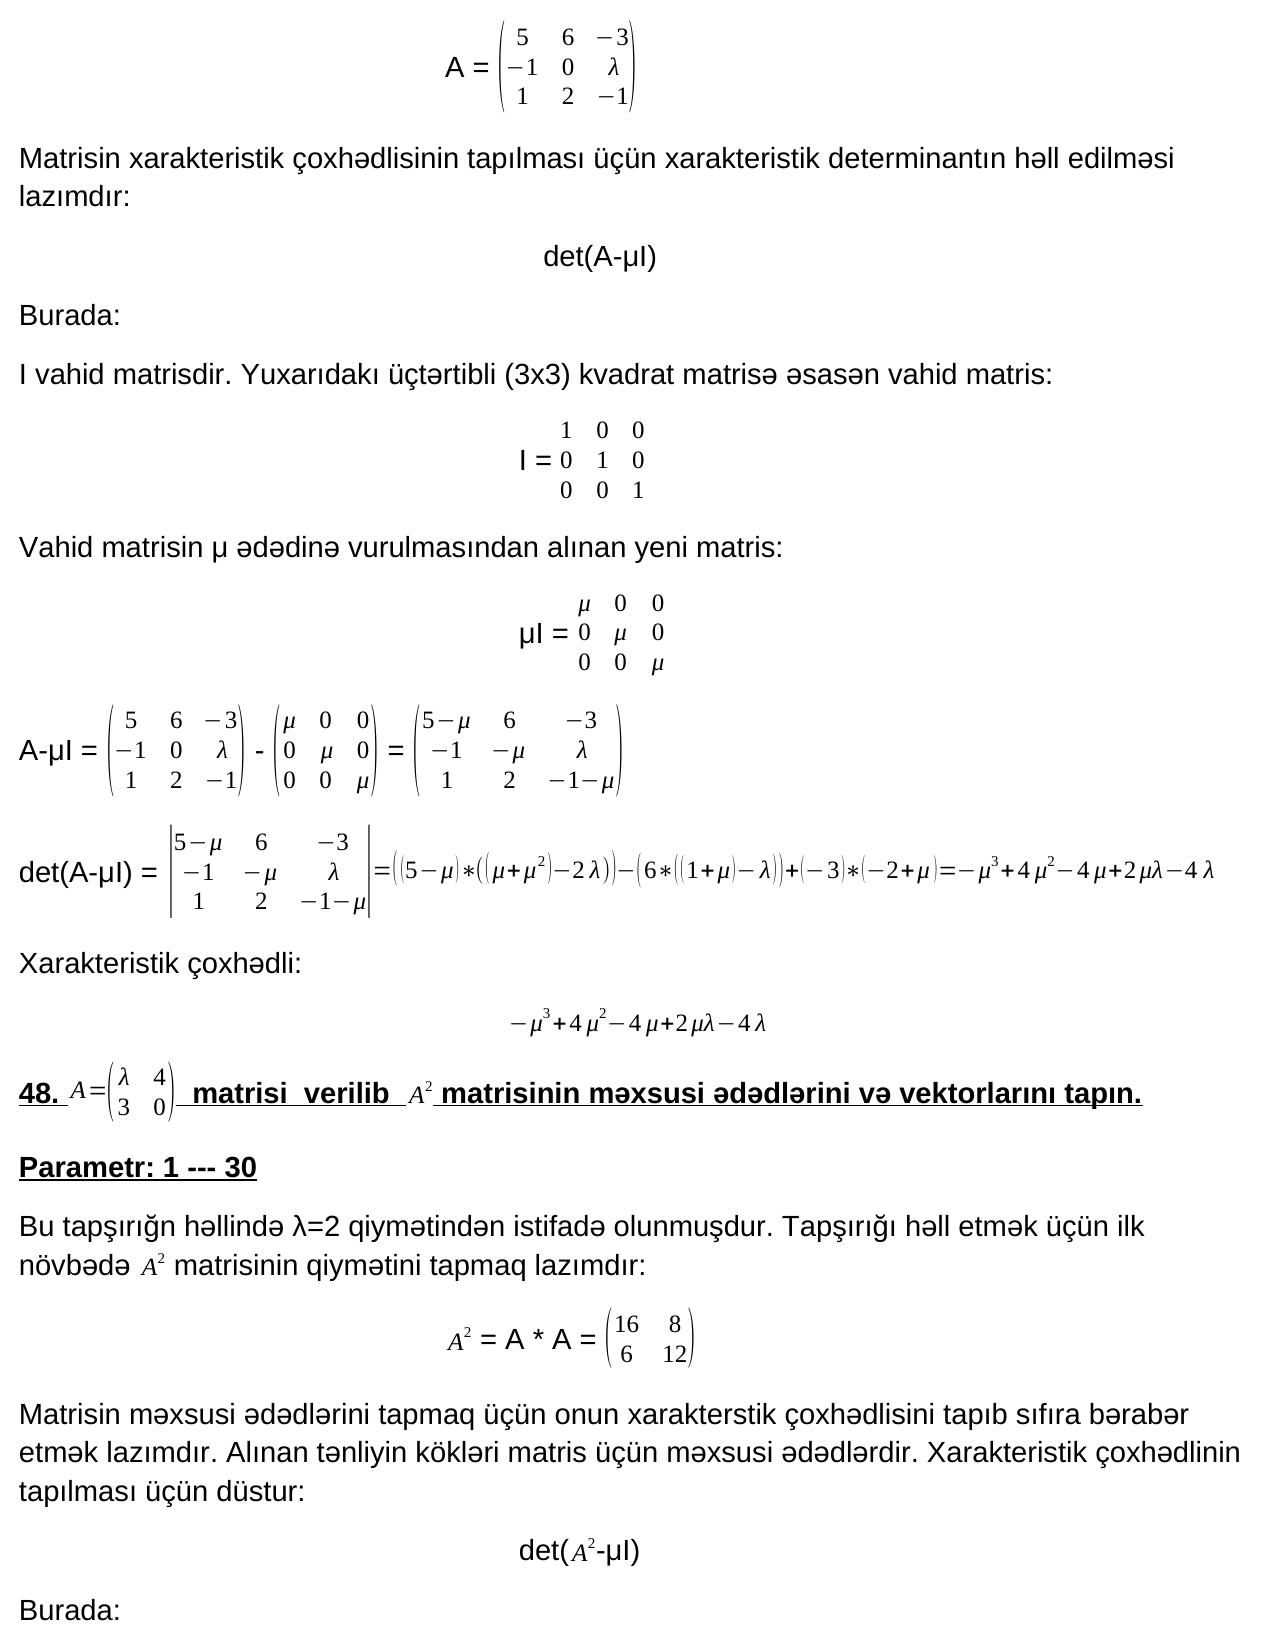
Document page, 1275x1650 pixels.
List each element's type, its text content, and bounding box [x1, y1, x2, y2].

text A-μI = - = [19, 702, 1256, 798]
text Burada: [19, 1592, 1256, 1626]
text Matrisin xarakteristik çoxhədlisinin tapılması üçün xarakteristik determinantın həll edilməsi lazımdır: [19, 141, 1256, 213]
text = A * A = [314, 1307, 1256, 1371]
text Xarakteristik çoxhədli: [19, 946, 1256, 979]
text det(A-μI) = [19, 824, 1256, 920]
text Matrisin məxsusi ədədlərini tapmaq üçün onun xarakterstik çoxhədlisini tapıb sıfıra bərabər etmək lazımdır. Alınan tənliyin kökləri matris üçün məxsusi ədədlərdir. Xarakteristik çoxhədlinin tapılması üçün düstur: [19, 1397, 1256, 1507]
text Vahid matrisin μ ədədinə vurulmasından alınan yeni matris: [19, 530, 1256, 563]
text det(-μI) [387, 1533, 1256, 1567]
text Parametr: 1 --- 30 [19, 1150, 1256, 1184]
text μI = [387, 589, 1256, 676]
text det(A-μI) [461, 238, 1256, 272]
text A = [314, 19, 1256, 115]
text Bu tapşırığn həllində λ=2 qiymətindən istifadə olunmuşdur. Tapşırığı həll etmək üçün ilk növbədə matrisinin qiymətini tapmaq lazımdır: [19, 1209, 1256, 1282]
text I vahid matrisdir. Yuxarıdakı üçtərtibli (3x3) kvadrat matrisə əsasən vahid matris: [19, 357, 1256, 391]
text I = [387, 417, 1256, 504]
text Burada: [19, 298, 1256, 331]
text 48. matrisi verilib matrisinin məxsusi ədədlərini və vektorlarını tapın. [19, 1061, 1256, 1124]
